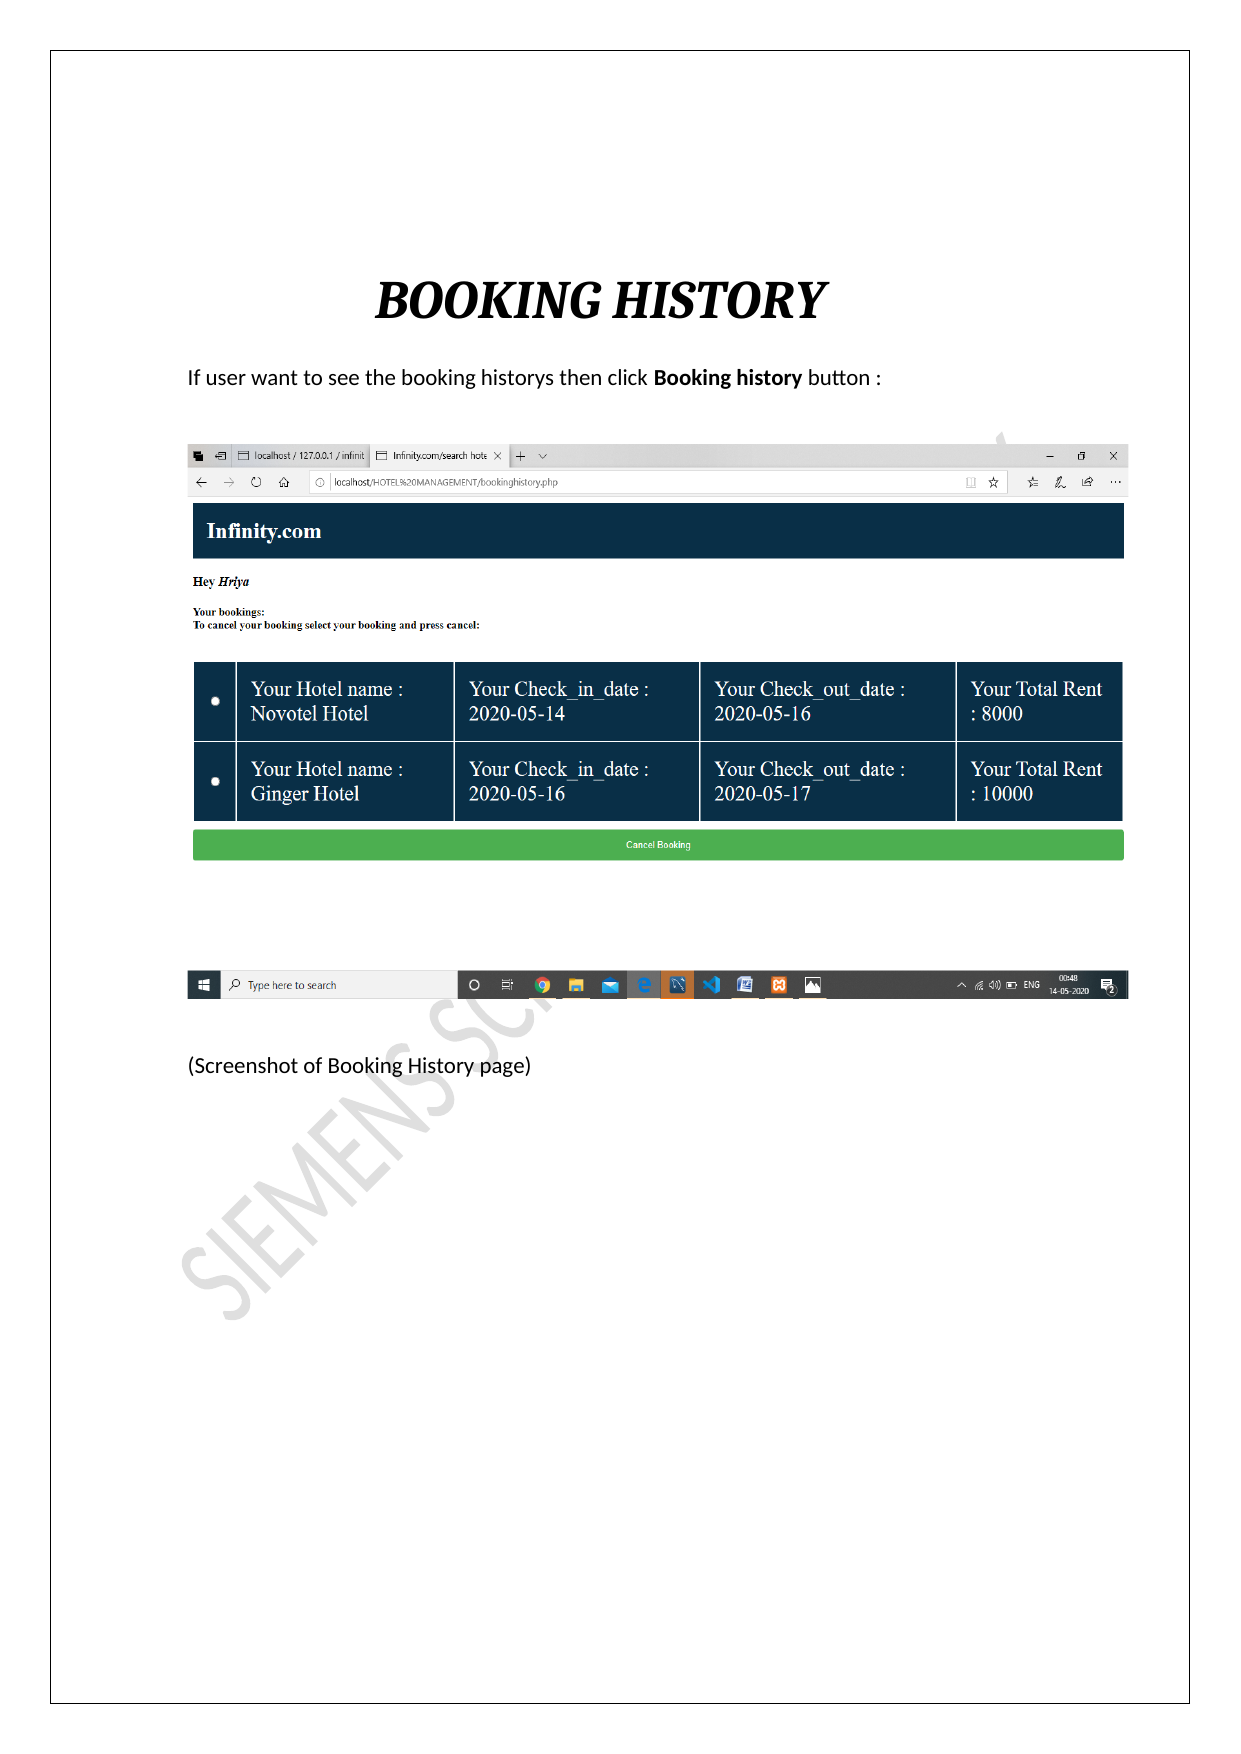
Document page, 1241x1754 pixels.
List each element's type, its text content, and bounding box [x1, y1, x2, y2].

text (Screenshot of Booking History page) [150, 1051, 1090, 1079]
text If user want to see the booking historys then click Booking history button : [150, 363, 1090, 391]
picture [187, 444, 1129, 999]
subtitle BOOKING HISTORY [300, 270, 1090, 332]
